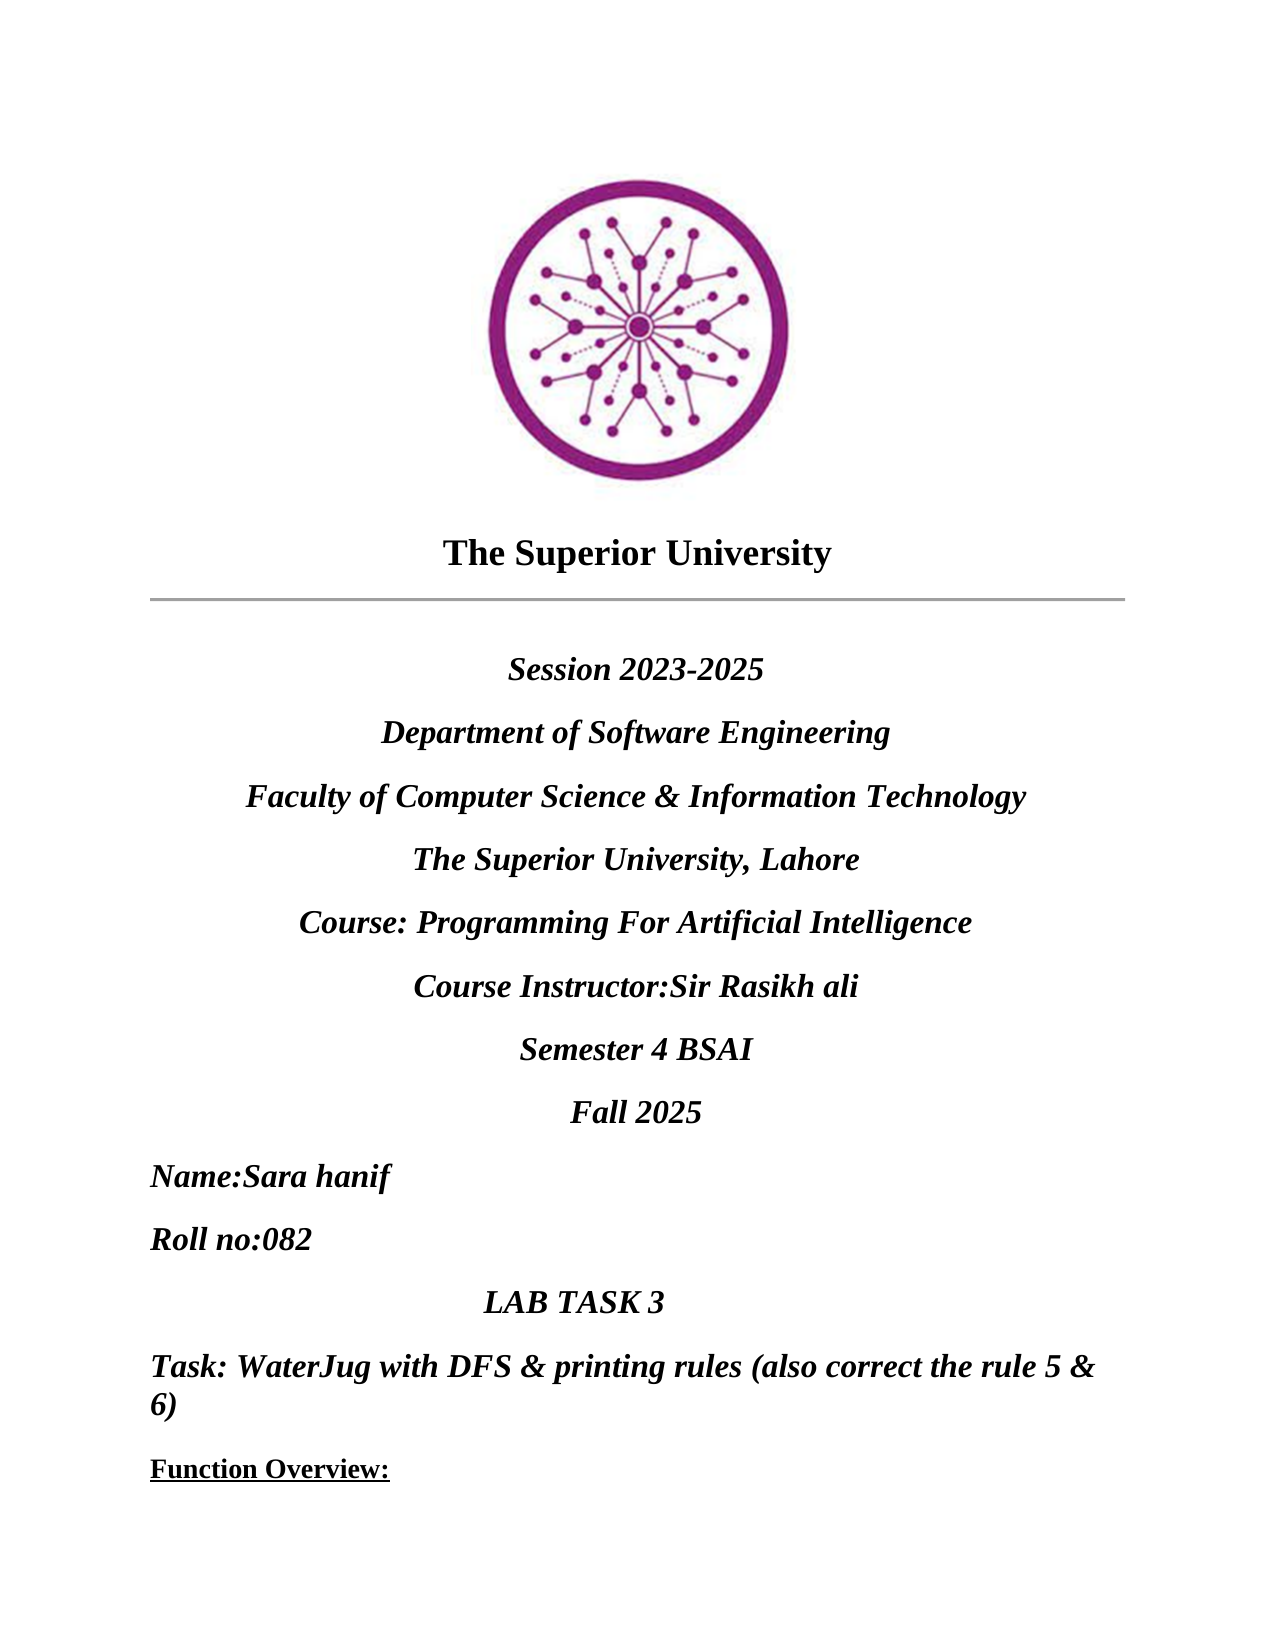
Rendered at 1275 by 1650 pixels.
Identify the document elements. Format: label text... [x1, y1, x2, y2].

text Roll no:082 [150, 1219, 1125, 1258]
text Semester 4 BSAI [150, 1029, 1125, 1068]
text The Superior University [150, 530, 1125, 573]
text Fall 2025 [150, 1093, 1125, 1131]
text Name:Sara hanif [150, 1156, 1125, 1194]
text Department of Software Engineering [150, 713, 1125, 751]
text Course: Programming For Artificial Intelligence [150, 903, 1125, 941]
text The Superior University, Lahore [150, 839, 1125, 878]
text Function Overview: [150, 1452, 1125, 1484]
text Faculty of Computer Science & Information Technology [150, 776, 1125, 814]
text Task: WaterJug with DFS & printing rules (also correct the rule 5 & 6) [150, 1346, 1125, 1423]
text Course Instructor:Sir Rasikh ali [150, 966, 1125, 1004]
picture [470, 150, 811, 511]
text Session 2023-2025 [150, 649, 1125, 688]
text LAB TASK 3 [150, 1283, 1125, 1321]
